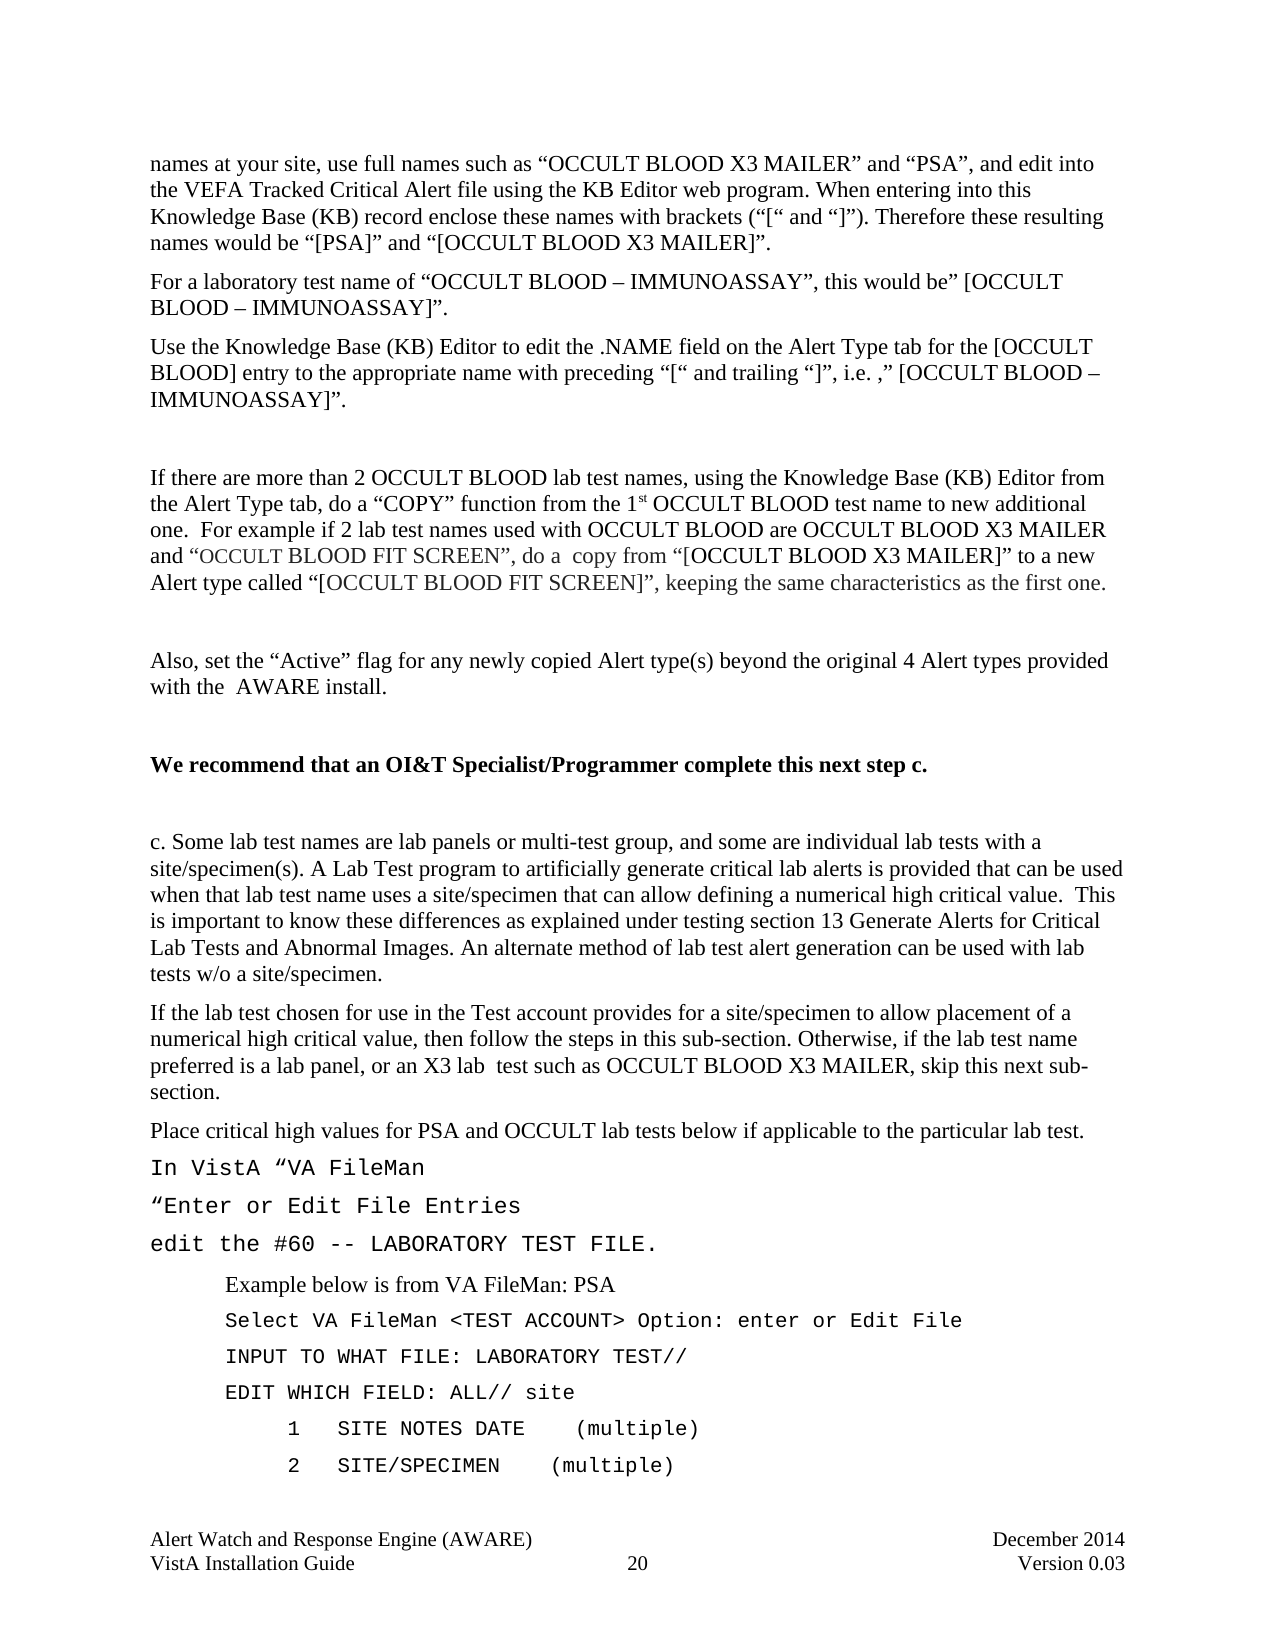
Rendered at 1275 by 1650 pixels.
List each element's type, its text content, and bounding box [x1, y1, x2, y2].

text In VistA “VA FileMan [150, 1156, 1125, 1182]
text 2 SITE/SPECIMEN (multiple) [225, 1454, 1125, 1478]
text INPUT TO WHAT FILE: LABORATORY TEST// [225, 1346, 1125, 1370]
text Also, set the “Active” flag for any newly copied Alert type(s) beyond the original 4 Alert types provided with the AWARE install. [150, 647, 1125, 699]
text EDIT WHICH FIELD: ALL// site [225, 1382, 1125, 1406]
text We recommend that an OI&T Specialist/Programmer complete this next step c. [150, 751, 1125, 777]
text 1 SITE NOTES DATE (multiple) [225, 1418, 1125, 1442]
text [150, 150, 1125, 255]
text edit the #60 -- LABORATORY TEST FILE. [150, 1233, 1125, 1259]
text For a laboratory test name of “OCCULT BLOOD – IMMUNOASSAY”, this would be” [OCCULT BLOOD – IMMUNOASSAY]”. [150, 268, 1125, 321]
text Place critical high values for PSA and OCCULT lab tests below if applicable to the particular lab test. [150, 1117, 1125, 1143]
text “Enter or Edit File Entries [150, 1194, 1125, 1220]
text Use the Knowledge Base (KB) Editor to edit the .NAME field on the Alert Type tab for the [OCCULT BLOOD] entry to the appropriate name with preceding “[“ and trailing “]”, i.e. ,” [OCCULT BLOOD – IMMUNOASSAY]”. [150, 333, 1125, 412]
text Select VA FileMan <TEST ACCOUNT> Option: enter or Edit File [150, 1310, 1125, 1334]
text If there are more than 2 OCCULT BLOOD lab test names, using the Knowledge Base (KB) Editor from the Alert Type tab, do a “COPY” function from the 1st OCCULT BLOOD test name to new additional one. For example if 2 lab test names used with OCCULT BLOOD are OCCULT BLOOD X3 MAILER and “OCCULT BLOOD FIT SCREEN”, do a copy from “[OCCULT BLOOD X3 MAILER]” to a new Alert type called “[OCCULT BLOOD FIT SCREEN]”, keeping the same characteristics as the first one. [150, 463, 1125, 595]
text c. Some lab test names are lab panels or multi-test group, and some are individual lab tests with a site/specimen(s). A Lab Test program to artificially generate critical lab alerts is provided that can be used when that lab test name uses a site/specimen that can allow defining a numerical high critical value. This is important to know these differences as explained under testing section 13 Generate Alerts for Critical Lab Tests and Abnormal Images. An alternate method of lab test alert generation can be used with lab tests w/o a site/specimen. [150, 828, 1125, 987]
text If the lab test chosen for use in the Test account provides for a site/specimen to allow placement of a numerical high critical value, then follow the steps in this sub-section. Otherwise, if the lab test name preferred is a lab panel, or an X3 lab test such as OCCULT BLOOD X3 MAILER, skip this next sub-section. [150, 999, 1125, 1104]
text Example below is from VA FileMan: PSA [225, 1271, 1125, 1297]
